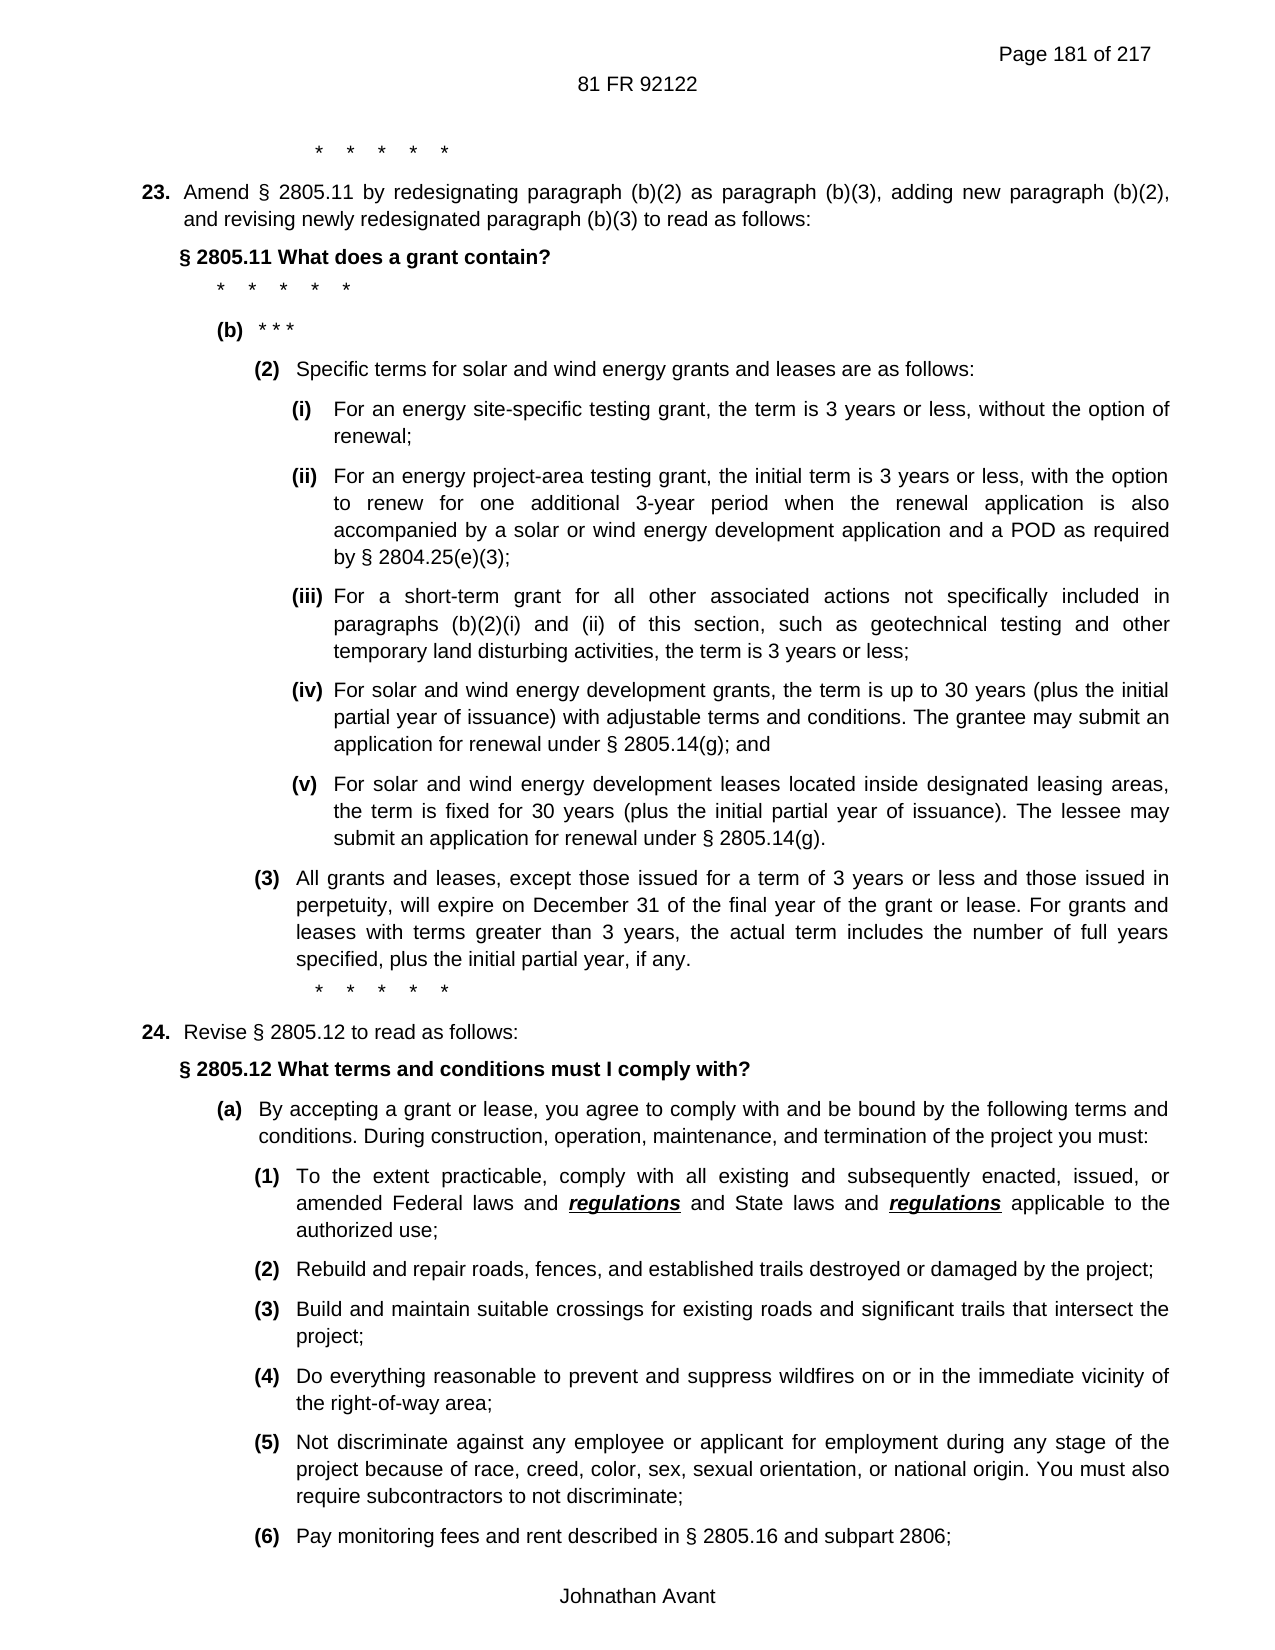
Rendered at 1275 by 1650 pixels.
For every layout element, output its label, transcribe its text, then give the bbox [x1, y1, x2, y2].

list For an energy site-specific testing grant, the term is 3 years or less, without the option of renewal; [292, 394, 1171, 448]
list ntain? [179, 244, 1171, 269]
list For a short-term grant for all other associated actions not specifically included in paragraphs (b)(2)(i) and (ii) of this section, such as geotechnical testing and other temporary land disturbing activities, the term is 3 years or less; [292, 581, 1171, 662]
list Rebuild and repair roads, fences, and established trails destroyed or damaged by the project; [254, 1254, 1171, 1281]
list Not discriminate against any employee or applicant for employment during any stage of the project because of race, creed, color, sex, sexual orientation, or national origin. You must also require subcontractors to not discriminate; [254, 1427, 1171, 1508]
list For solar and wind energy development grants, the term is up to 30 years (plus the initial partial year of issuance) with adjustable terms and conditions. The grantee may submit an application for renewal under § 2805.14(g); and [292, 675, 1171, 756]
list tions must I comply with? [179, 1056, 1171, 1081]
text * * * * * [292, 977, 1171, 1004]
list Build and maintain suitable crossings for existing roads and significant trails that intersect the project; [254, 1294, 1171, 1348]
list Specific terms for solar and wind energy grants and leases are as follows: [254, 354, 1171, 381]
list Amend § 2805.11 by redesignating paragraph (b)(2) as paragraph (b)(3), adding new paragraph (b)(2), and revising newly redesignated paragraph (b)(3) to read as follows: [142, 177, 1171, 231]
list * * * [217, 314, 1171, 342]
list Do everything reasonable to prevent and suppress wildfires on or in the immediate vicinity of the right-of-way area; [254, 1360, 1171, 1414]
list To the extent practicable, comply with all existing and subsequently enacted, issued, or amended Federal laws and regulations and State laws and regulations applicable to the authorized use; [254, 1160, 1171, 1242]
list All grants and leases, except those issued for a term of 3 years or less and those issued in perpetuity, will expire on December 31 of the final year of the grant or lease. For grants and leases with terms greater than 3 years, the actual term includes the number of full years specified, plus the initial partial year, if any. [254, 862, 1171, 971]
list For solar and wind energy development leases located inside designated leasing areas, the term is fixed for 30 years (plus the initial partial year of issuance). The lessee may submit an application for renewal under § 2805.14(g). [292, 769, 1171, 850]
list Revise § 2805.12 to read as follows: [142, 1017, 1171, 1044]
list By accepting a grant or lease, you agree to comply with and be bound by the following terms and conditions. During construction, operation, maintenance, and termination of the project you must: [217, 1094, 1171, 1148]
list For an energy project-area testing grant, the initial term is 3 years or less, with the option to renew for one additional 3-year period when the renewal application is also accompanied by a solar or wind energy development application and a POD as required by § 2804.25(e)(3); [292, 460, 1171, 569]
text * * * * * [217, 275, 1171, 302]
text * * * * * [292, 137, 1171, 164]
list Pay monitoring fees and rent described in § 2805.16 and subpart 2806; [254, 1521, 1171, 1548]
